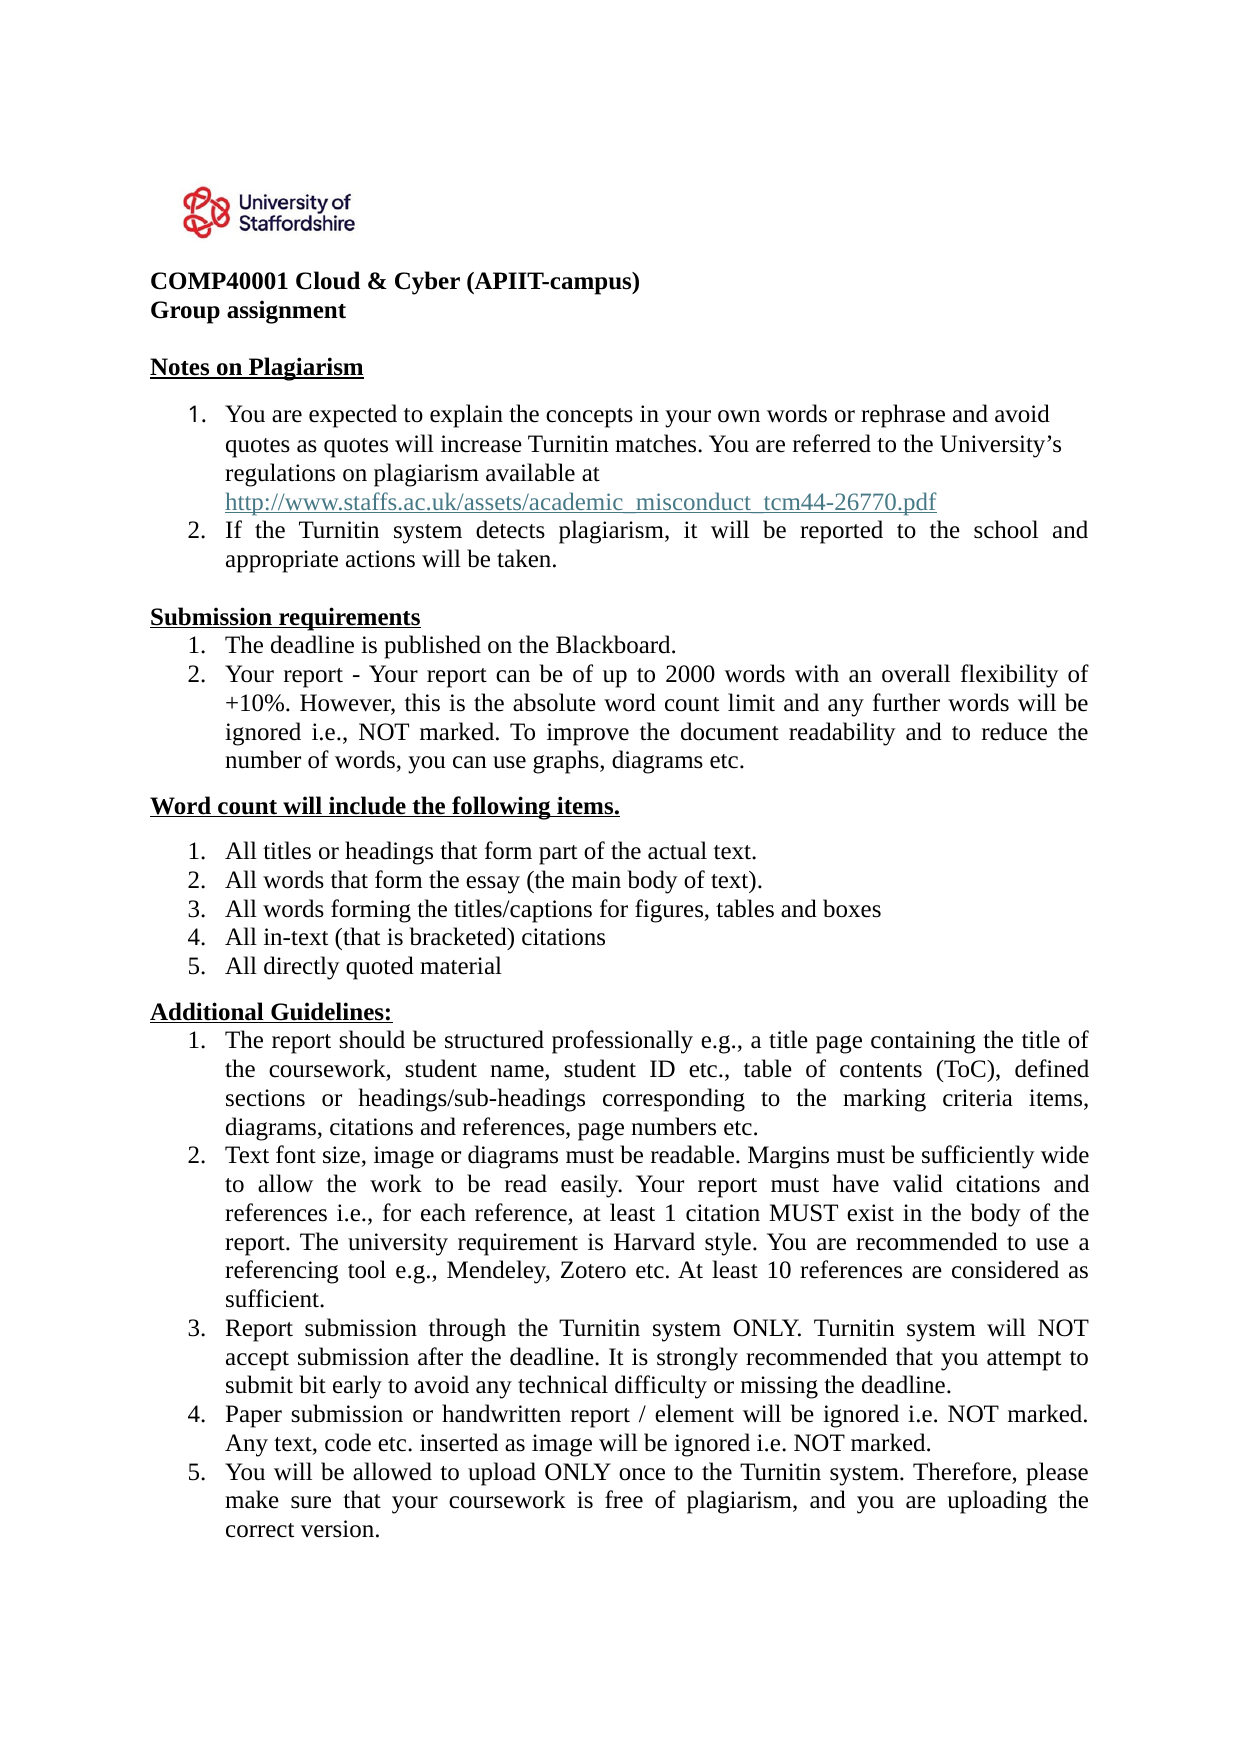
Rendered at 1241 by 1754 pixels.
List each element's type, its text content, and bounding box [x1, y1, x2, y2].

text Submission requirements [150, 602, 1090, 630]
text Group assignment [150, 295, 1090, 324]
list All titles or headings that form part of the actual text. [187, 836, 1090, 865]
list Your report - Your report can be of up to 2000 words with an overall flexibility of +10%. However, this is the absolute word count limit and any further words will be ignored i.e., NOT marked. To improve the document readability and to reduce the number of words, you can use graphs, diagrams etc. [187, 659, 1090, 774]
text Notes on Plagiarism [150, 352, 1090, 381]
text Word count will include the following items. [150, 791, 1090, 819]
list Paper submission or handwritten report / element will be ignored i.e. NOT marked. Any text, code etc. inserted as image will be ignored i.e. NOT marked. [187, 1399, 1090, 1457]
list Report submission through the Turnitin system ONLY. Turnitin system will NOT accept submission after the deadline. It is strongly recommended that you attempt to submit bit early to avoid any technical difficulty or missing the deadline. [187, 1313, 1090, 1399]
list If the Turnitin system detects plagiarism, it will be reported to the school and appropriate actions will be taken. [187, 515, 1090, 573]
text Additional Guidelines: [150, 997, 1090, 1025]
text COMP40001 Cloud & Cyber (APIIT-campus) [150, 266, 1090, 295]
list All directly quoted material [187, 951, 1090, 980]
list The deadline is published on the Blackboard. [187, 630, 1090, 659]
list All words that form the essay (the main body of text). [187, 865, 1090, 894]
list You will be allowed to upload ONLY once to the Turnitin system. Therefore, please make sure that your coursework is free of plagiarism, and you are uploading the correct version. [187, 1457, 1090, 1543]
list All words forming the titles/captions for figures, tables and boxes [187, 894, 1090, 922]
list The report should be structured professionally e.g., a title page containing the title of the coursework, student name, student ID etc., table of contents (ToC), defined sections or headings/sub-headings corresponding to the marking criteria items, diagrams, citations and references, page numbers etc. [187, 1025, 1090, 1140]
list All in-text (that is bracketed) citations [187, 922, 1090, 951]
picture [150, 150, 365, 267]
list Text font size, image or diagrams must be readable. Margins must be sufficiently wide to allow the work to be read easily. Your report must have valid citations and references i.e., for each reference, at least 1 citation MUST exist in the body of the report. The university requirement is Harvard style. You are recommended to use a referencing tool e.g., Mendeley, Zotero etc. At least 10 references are considered as sufficient. [187, 1140, 1090, 1313]
list You are expected to explain the concepts in your own words or rephrase and avoid quotes as quotes will increase Turnitin matches. You are referred to the University’s regulations on plagiarism available at http://www.staffs.ac.uk/assets/academic_misconduct_tcm44-26770.pdf [187, 398, 1090, 515]
